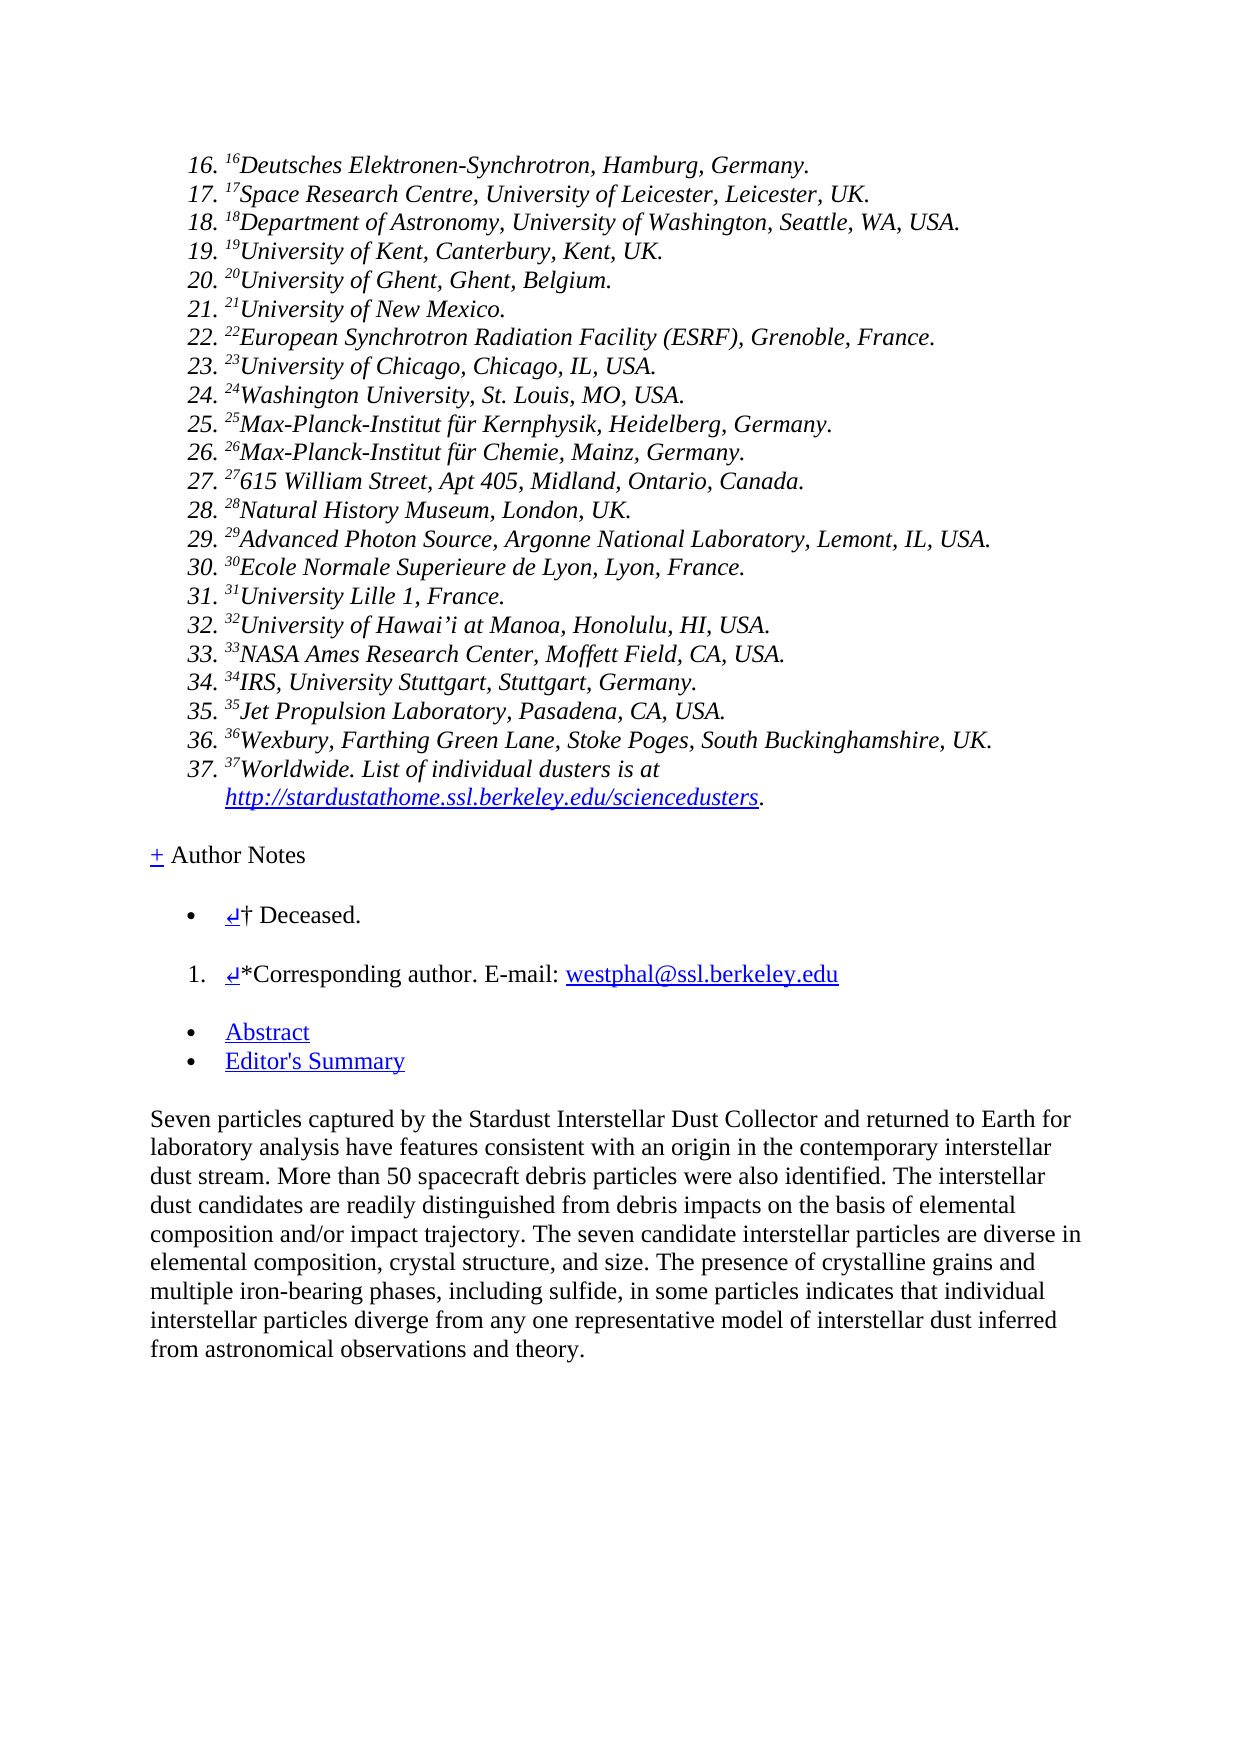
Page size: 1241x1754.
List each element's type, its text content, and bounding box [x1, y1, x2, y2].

list 30Ecole Normale Superieure de Lyon, Lyon, France. [187, 552, 1090, 581]
list 28Natural History Museum, London, UK. [187, 495, 1090, 524]
list 27615 William Street, Apt 405, Midland, Ontario, Canada. [187, 466, 1090, 495]
list 22European Synchrotron Radiation Facility (ESRF), Grenoble, France. [187, 322, 1090, 351]
list ↵† Deceased. [187, 898, 1090, 928]
list 29Advanced Photon Source, Argonne National Laboratory, Lemont, IL, USA. [187, 524, 1090, 552]
text Seven particles captured by the Stardust Interstellar Dust Collector and returned to Earth for laboratory analysis have features consistent with an origin in the contemporary interstellar dust stream. More than 50 spacecraft debris particles were also identified. The interstellar dust candidates are readily distinguished from debris impacts on the basis of elemental composition and/or impact trajectory. The seven candidate interstellar particles are diverse in elemental composition, crystal structure, and size. The presence of crystalline grains and multiple iron-bearing phases, including sulfide, in some particles indicates that individual interstellar particles diverge from any one representative model of interstellar dust inferred from astronomical observations and theory. [150, 1104, 1090, 1362]
list 21University of New Mexico. [187, 294, 1090, 322]
list 18Department of Astronomy, University of Washington, Seattle, WA, USA. [187, 207, 1090, 236]
list 16Deutsches Elektronen-Synchrotron, Hamburg, Germany. [187, 150, 1090, 179]
list 36Wexbury, Farthing Green Lane, Stoke Poges, South Buckinghamshire, UK. [187, 725, 1090, 754]
text + Author Notes [150, 840, 1090, 869]
list ↵*Corresponding author. E-mail: westphal@ssl.berkeley.edu [187, 958, 1090, 988]
list 33NASA Ames Research Center, Moffett Field, CA, USA. [187, 639, 1090, 667]
list 31University Lille 1, France. [187, 581, 1090, 610]
list 17Space Research Centre, University of Leicester, Leicester, UK. [187, 179, 1090, 207]
list 24Washington University, St. Louis, MO, USA. [187, 380, 1090, 409]
list 25Max-Planck-Institut für Kernphysik, Heidelberg, Germany. [187, 409, 1090, 437]
list 35Jet Propulsion Laboratory, Pasadena, CA, USA. [187, 696, 1090, 725]
list 34IRS, University Stuttgart, Stuttgart, Germany. [187, 667, 1090, 696]
list 19University of Kent, Canterbury, Kent, UK. [187, 236, 1090, 265]
list 20University of Ghent, Ghent, Belgium. [187, 265, 1090, 294]
list 37Worldwide. List of individual dusters is at http://stardustathome.ssl.berkeley.edu/sciencedusters. [187, 754, 1090, 811]
list 23University of Chicago, Chicago, IL, USA. [187, 351, 1090, 380]
list 26Max-Planck-Institut für Chemie, Mainz, Germany. [187, 437, 1090, 466]
list 32University of Hawai’i at Manoa, Honolulu, HI, USA. [187, 610, 1090, 639]
list Editor's Summary [187, 1046, 1090, 1074]
list Abstract [187, 1017, 1090, 1046]
